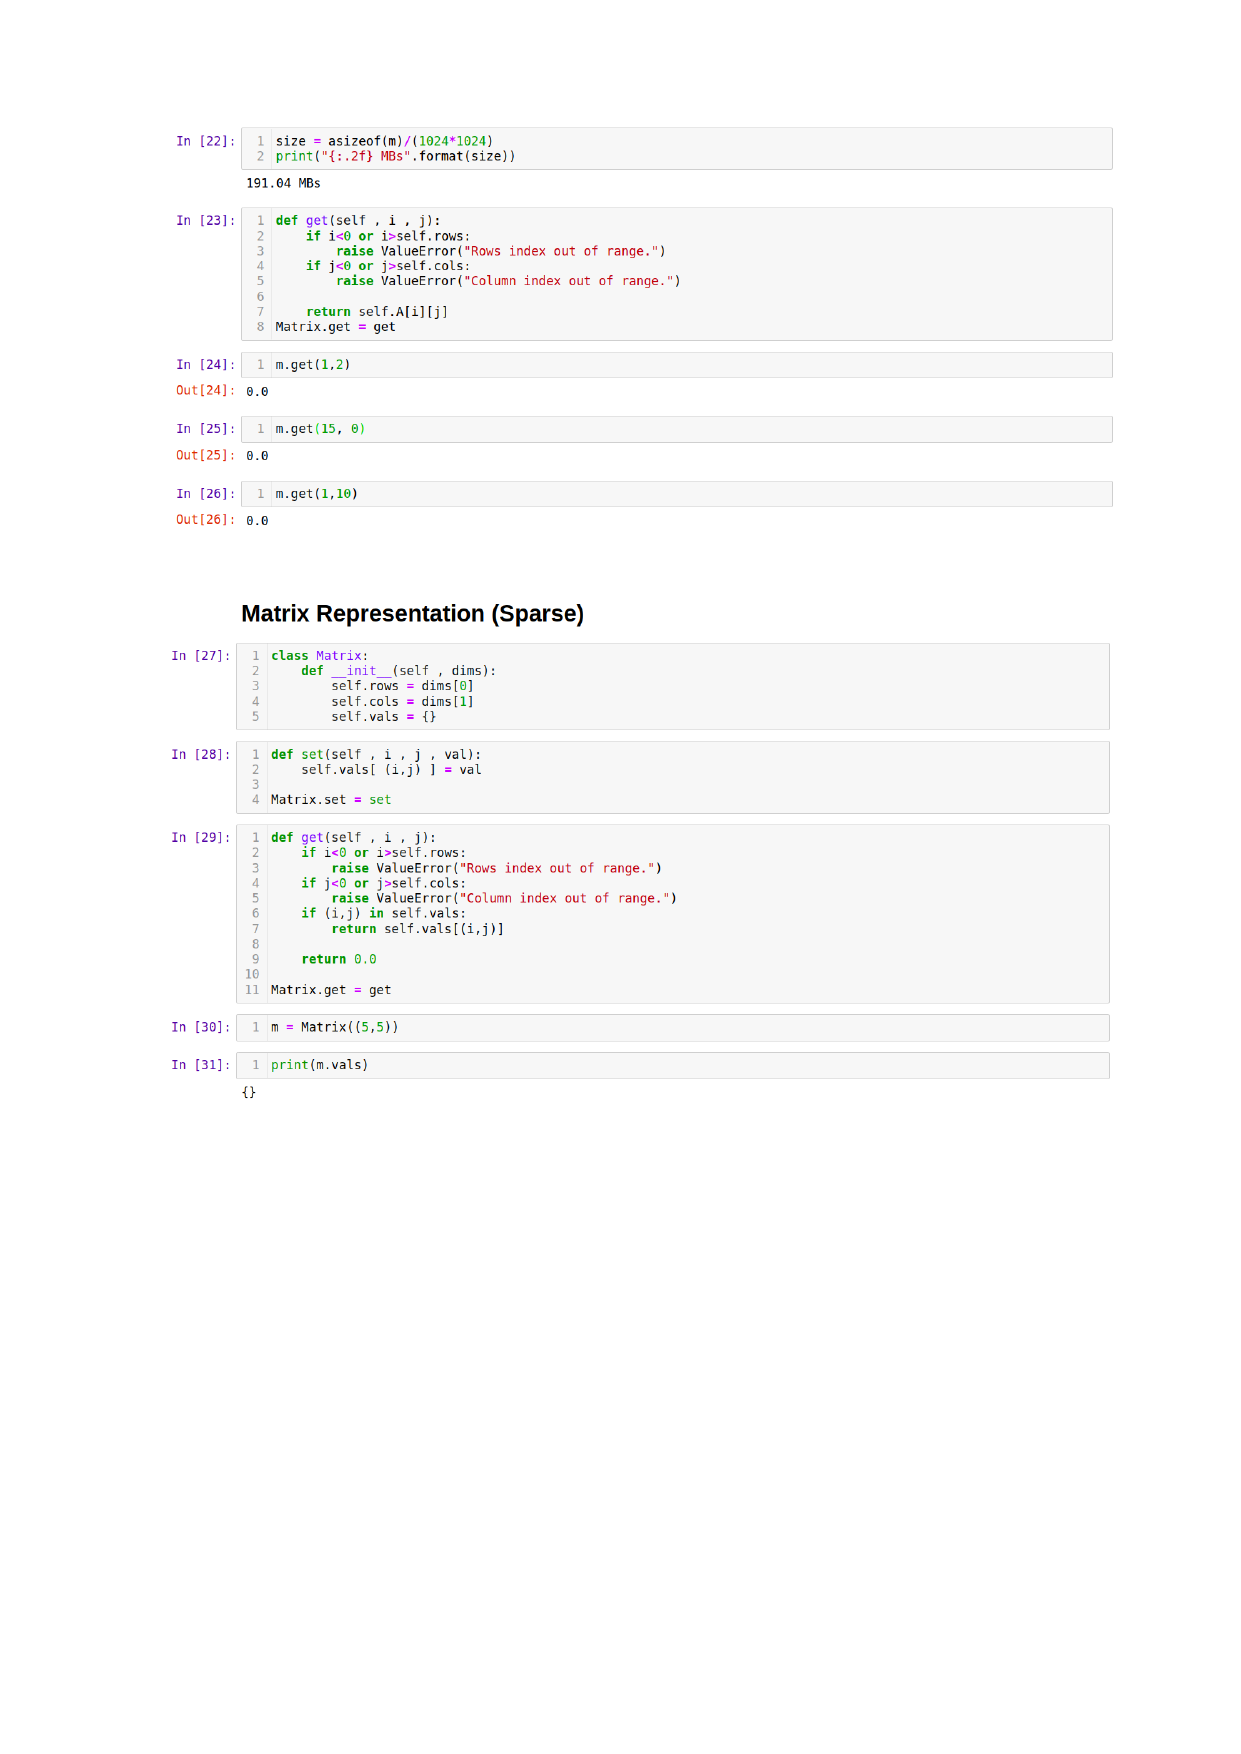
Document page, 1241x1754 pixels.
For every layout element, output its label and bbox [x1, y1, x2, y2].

picture [118, 118, 1123, 554]
picture [118, 586, 1123, 1109]
